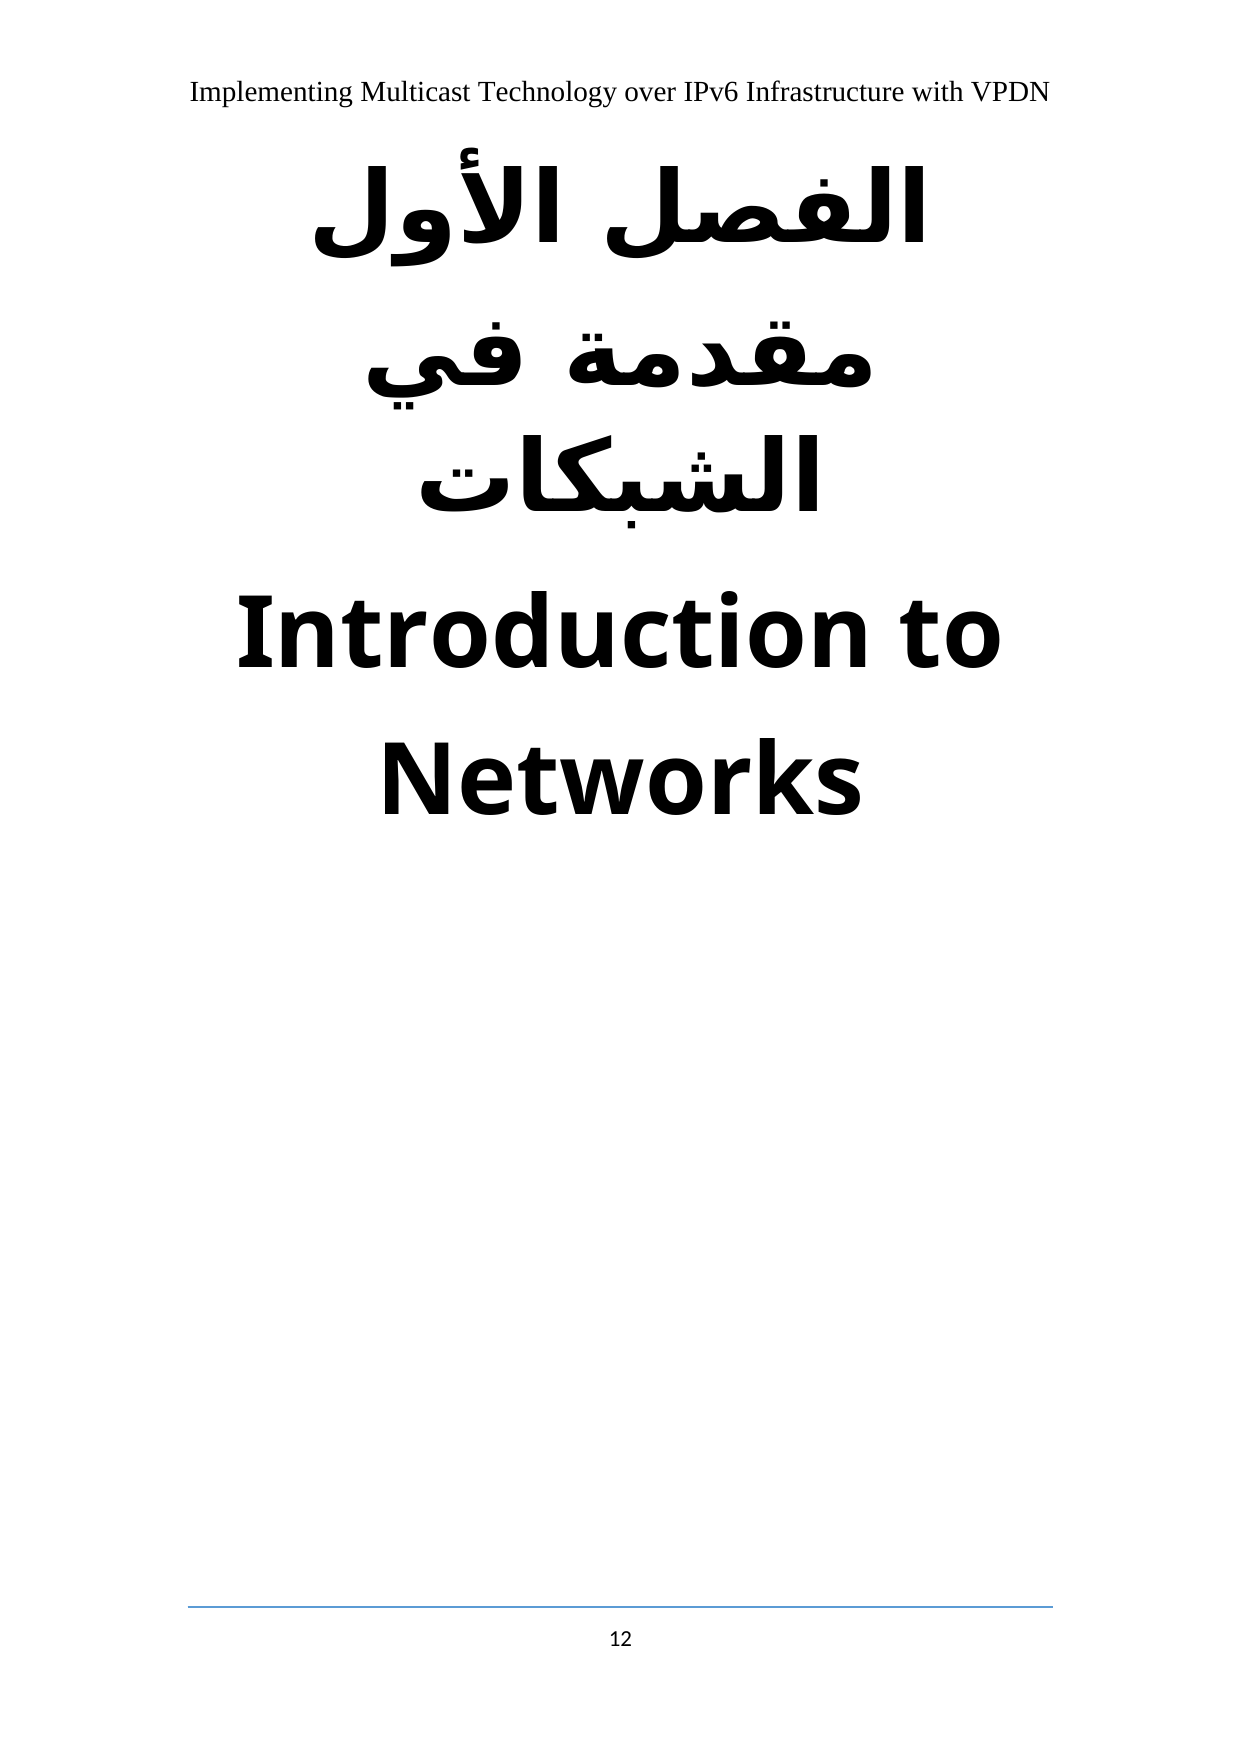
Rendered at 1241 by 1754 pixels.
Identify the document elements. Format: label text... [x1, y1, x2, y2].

text مقدمة في الشبكات [187, 292, 1053, 534]
text Introduction to Networks [187, 561, 1053, 844]
text الفصل الأول [187, 150, 1053, 266]
